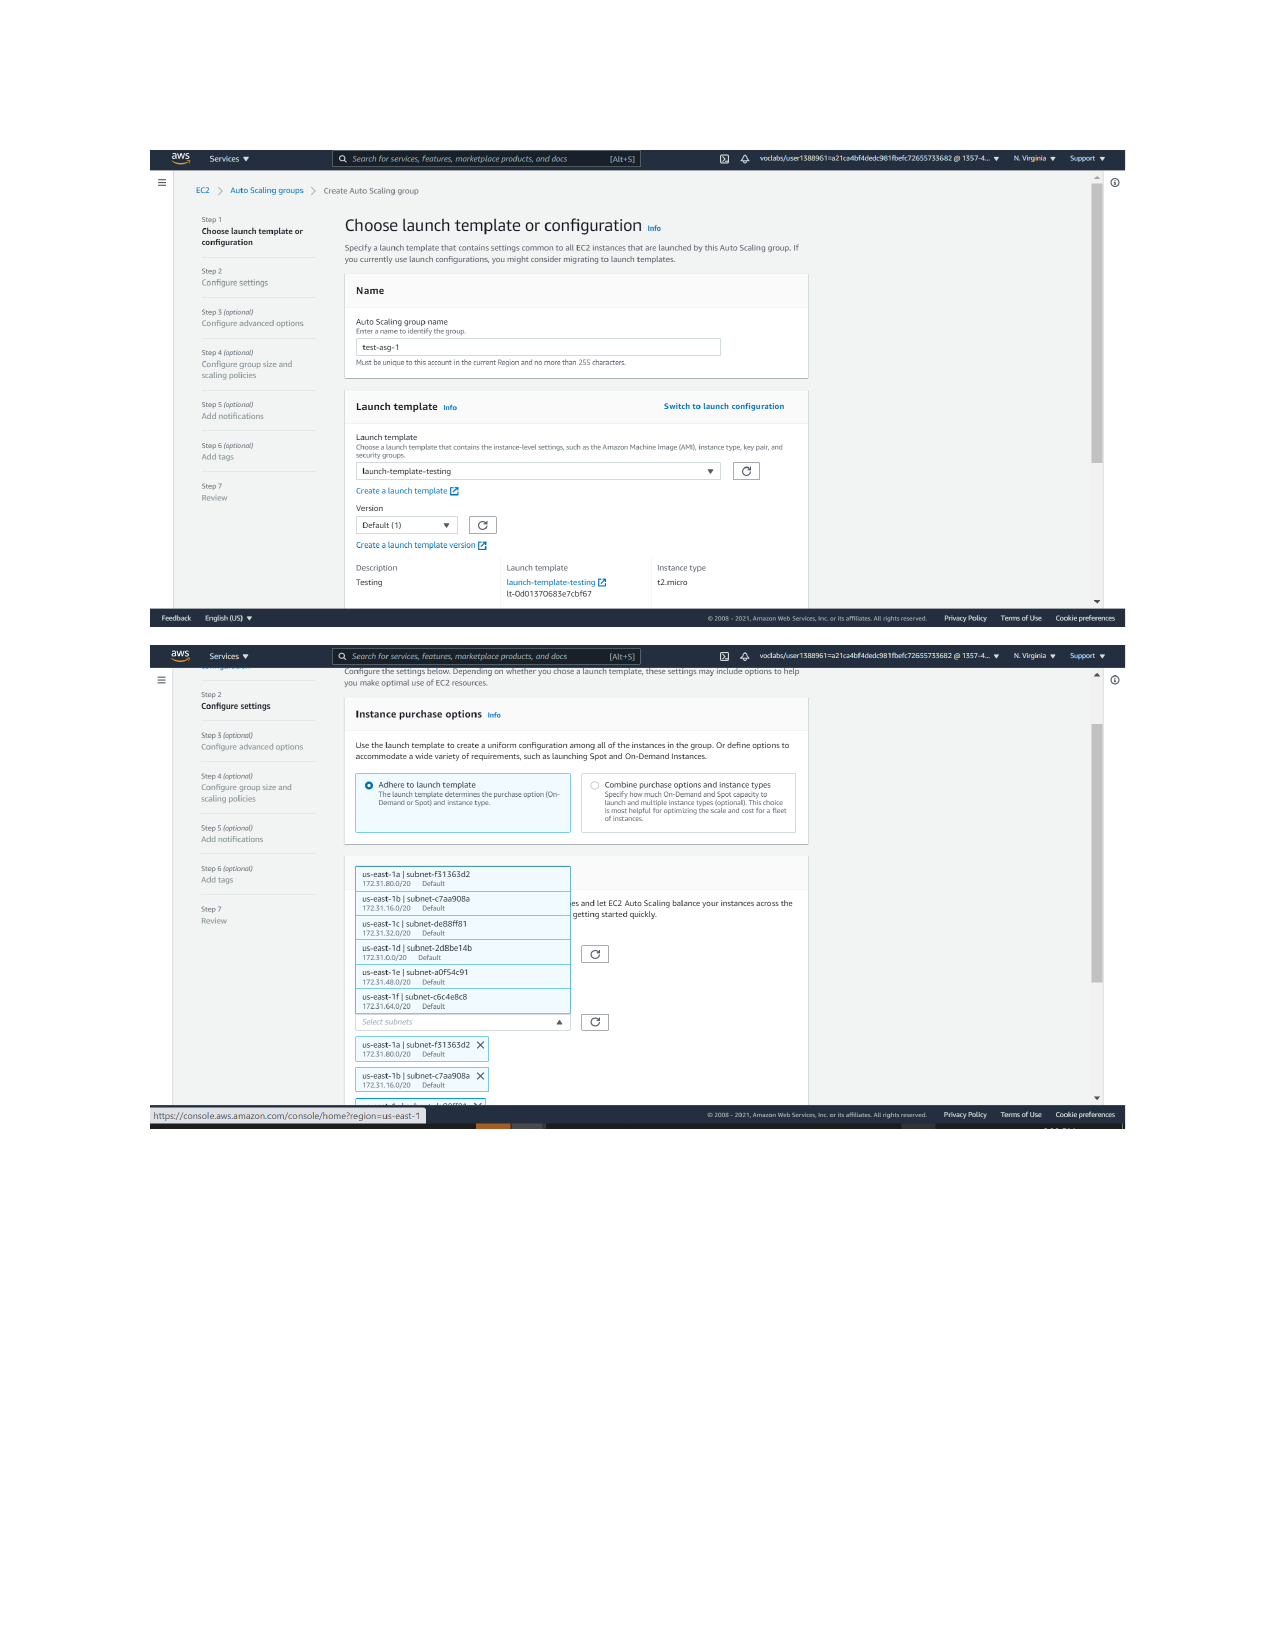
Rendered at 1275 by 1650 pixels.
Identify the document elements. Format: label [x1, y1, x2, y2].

picture [150, 645, 1125, 1129]
picture [150, 150, 1125, 627]
